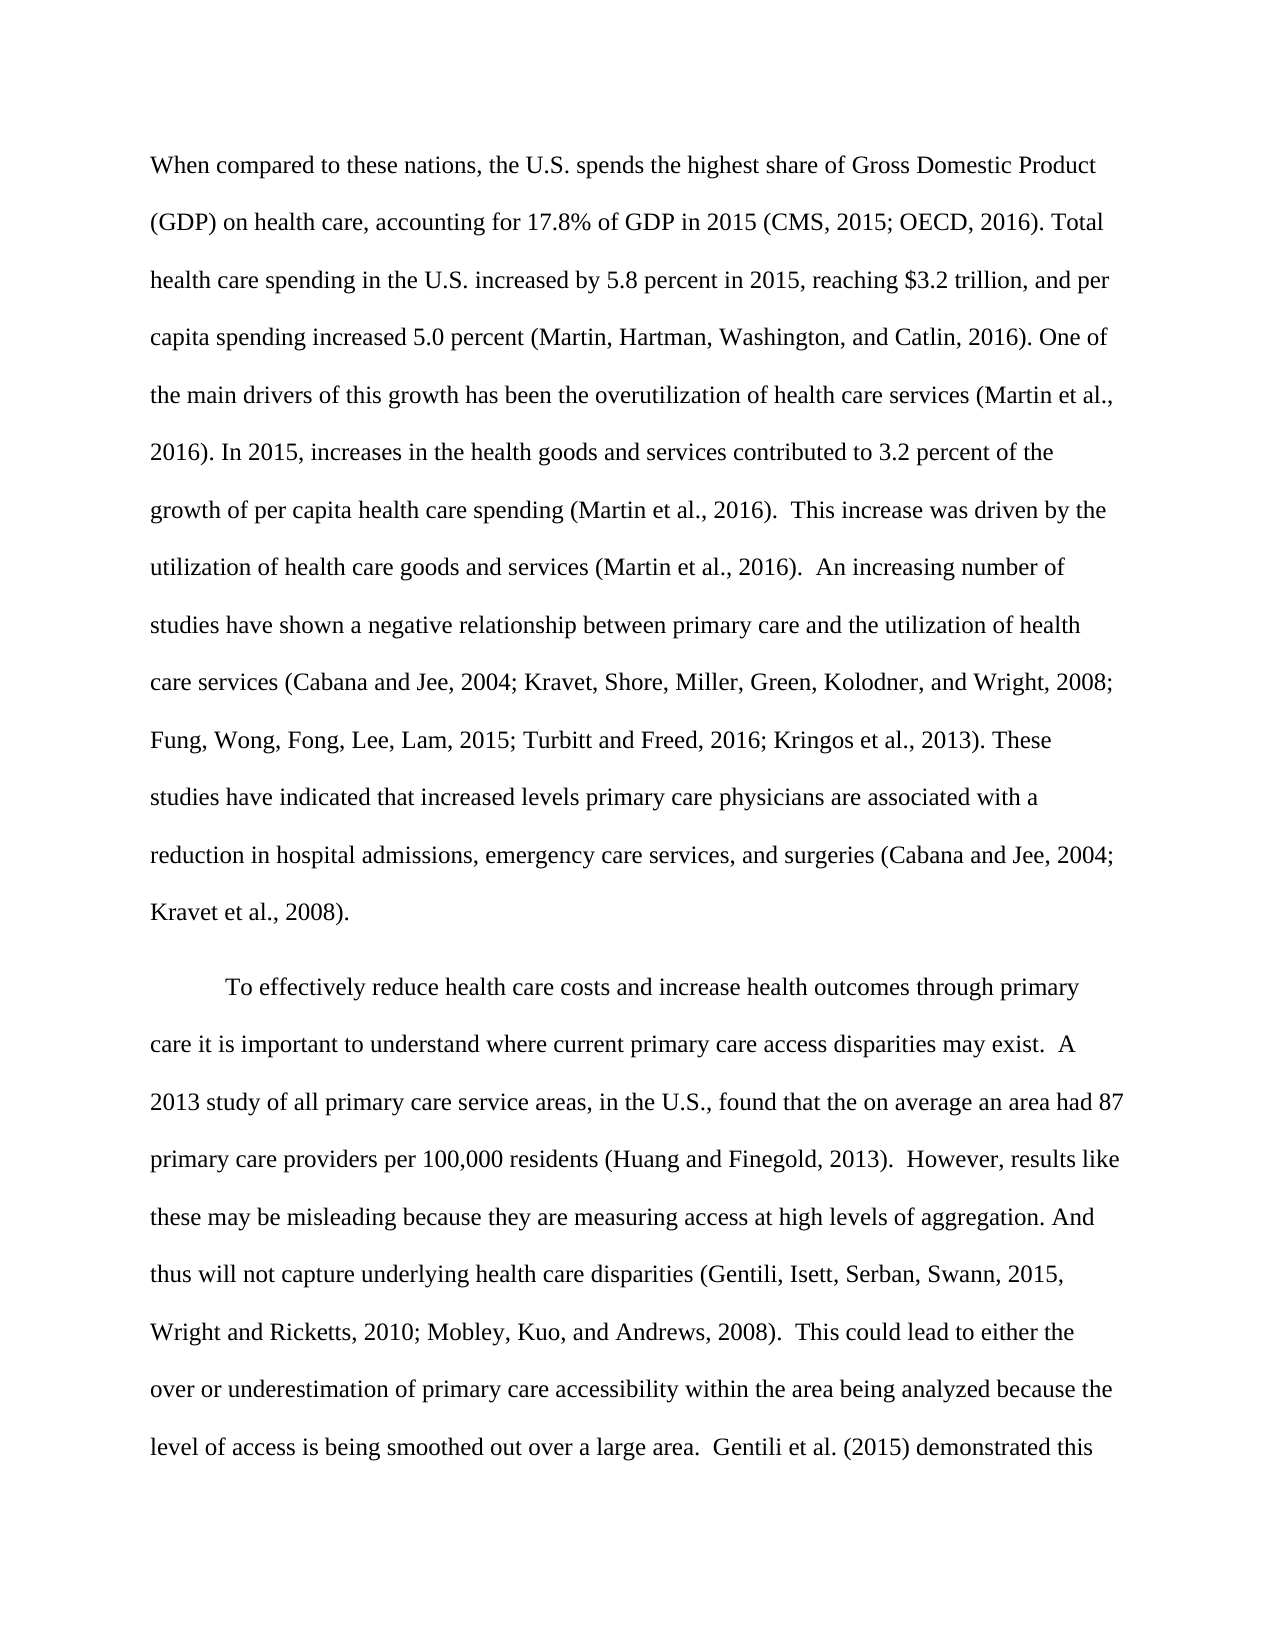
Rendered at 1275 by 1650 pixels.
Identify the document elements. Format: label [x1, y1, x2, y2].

text [150, 150, 1125, 926]
text [150, 972, 1125, 1460]
